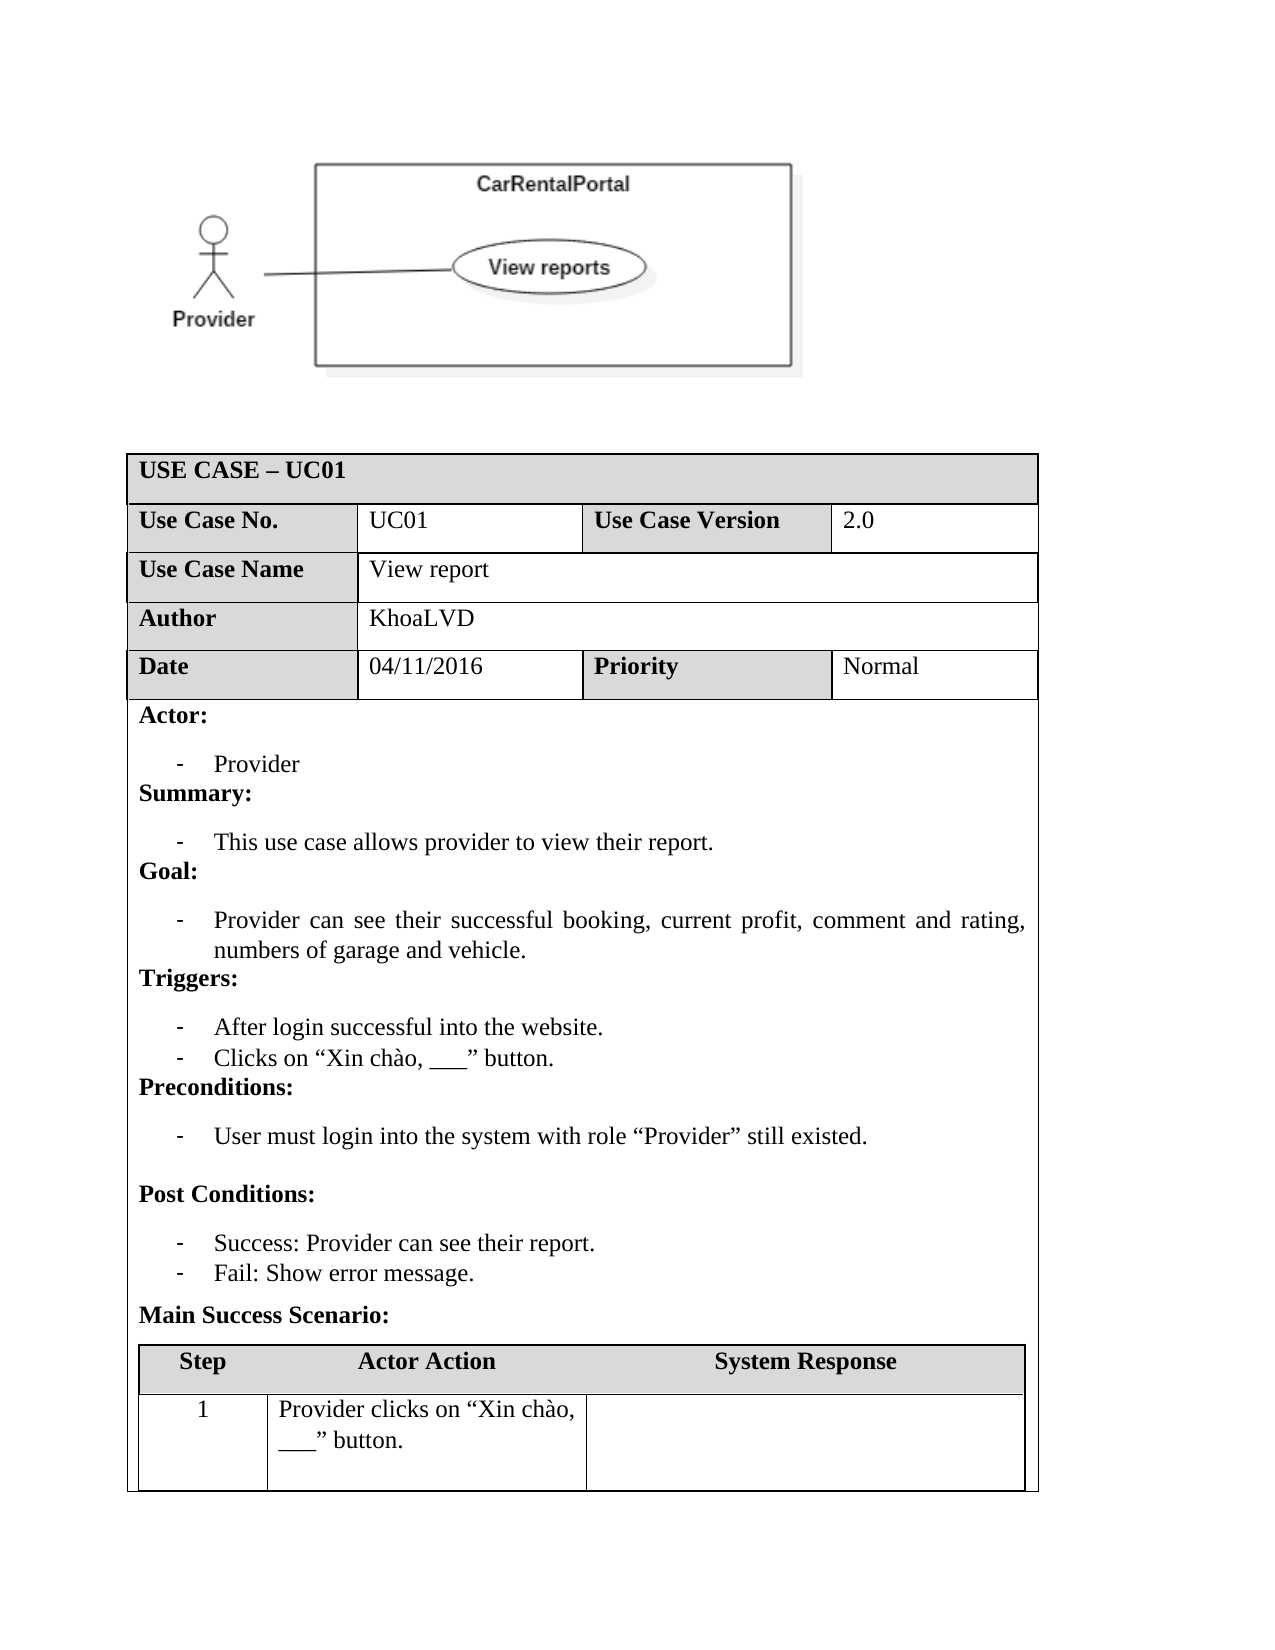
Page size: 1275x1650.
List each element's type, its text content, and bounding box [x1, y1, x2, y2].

table_cell Priority [584, 651, 831, 699]
table_header USE CASE – UC01 [128, 455, 1037, 503]
table_cell View report [359, 554, 1037, 602]
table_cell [128, 700, 1038, 1491]
table_cell Author [128, 603, 357, 650]
table_cell KhoaLVD [358, 603, 1038, 650]
table_cell Normal [833, 651, 1037, 699]
picture [150, 150, 854, 429]
table_cell Use Case No. [128, 504, 357, 552]
table_cell Use Case Name [128, 553, 357, 602]
table_cell Date [128, 651, 357, 699]
table_cell UC01 [358, 505, 582, 552]
table_cell 04/11/2016 [359, 651, 582, 699]
table_cell 2.0 [832, 505, 1038, 552]
table_cell Use Case Version [583, 505, 831, 552]
